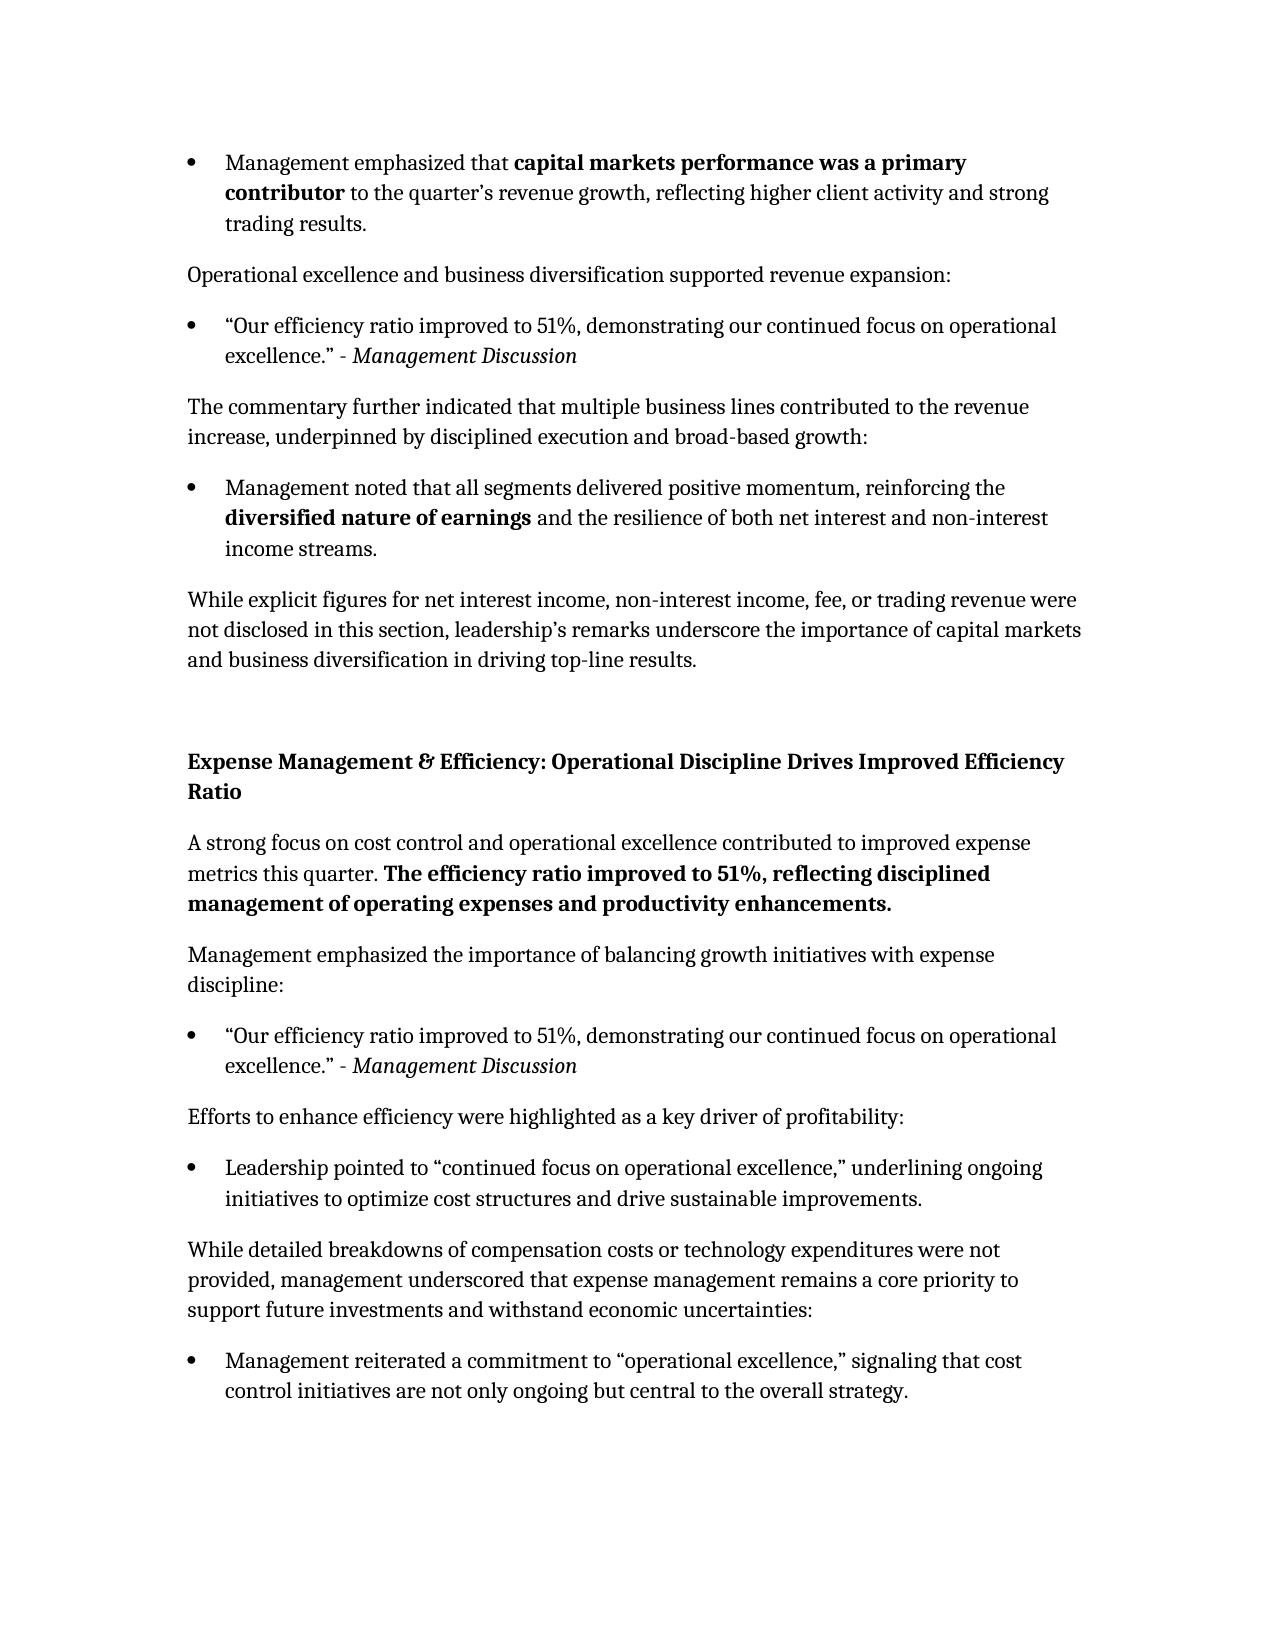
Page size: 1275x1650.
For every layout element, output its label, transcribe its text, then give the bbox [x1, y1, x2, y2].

text Efforts to enhance efficiency were highlighted as a key driver of profitability: [187, 1104, 1087, 1131]
list “Our efficiency ratio improved to 51%, demonstrating our continued focus on operational excellence.” - Management Discussion [187, 312, 1087, 369]
list “Our efficiency ratio improved to 51%, demonstrating our continued focus on operational excellence.” - Management Discussion [187, 1023, 1087, 1079]
text The commentary further indicated that multiple business lines contributed to the revenue increase, underpinned by disciplined execution and broad-based growth: [187, 394, 1087, 450]
text While detailed breakdowns of compensation costs or technology expenditures were not provided, management underscored that expense management remains a core priority to support future investments and withstand economic uncertainties: [187, 1236, 1087, 1323]
text Management emphasized the importance of balancing growth initiatives with expense discipline: [187, 942, 1087, 998]
text A strong focus on cost control and operational excellence contributed to improved expense metrics this quarter. The efficiency ratio improved to 51%, reflecting disciplined management of operating expenses and productivity enhancements. [187, 830, 1087, 917]
text Expense Management & Efficiency: Operational Discipline Drives Improved Efficiency Ratio [187, 749, 1087, 806]
list Management noted that all segments delivered positive momentum, reinforcing the diversified nature of earnings and the resilience of both net interest and non-interest income streams. [187, 475, 1087, 562]
list Management emphasized that capital markets performance was a primary contributor to the quarter’s revenue growth, reflecting higher client activity and strong trading results. [187, 150, 1087, 237]
list Management reiterated a commitment to “operational excellence,” signaling that cost control initiatives are not only ongoing but central to the overall strategy. [187, 1348, 1087, 1404]
text While explicit figures for net interest income, non-interest income, fee, or trading revenue were not disclosed in this section, leadership’s remarks underscore the importance of capital markets and business diversification in driving top-line results. [187, 586, 1087, 673]
list Leadership pointed to “continued focus on operational excellence,” underlining ongoing initiatives to optimize cost structures and drive sustainable improvements. [187, 1155, 1087, 1212]
text Operational excellence and business diversification supported revenue expansion: [187, 261, 1087, 288]
